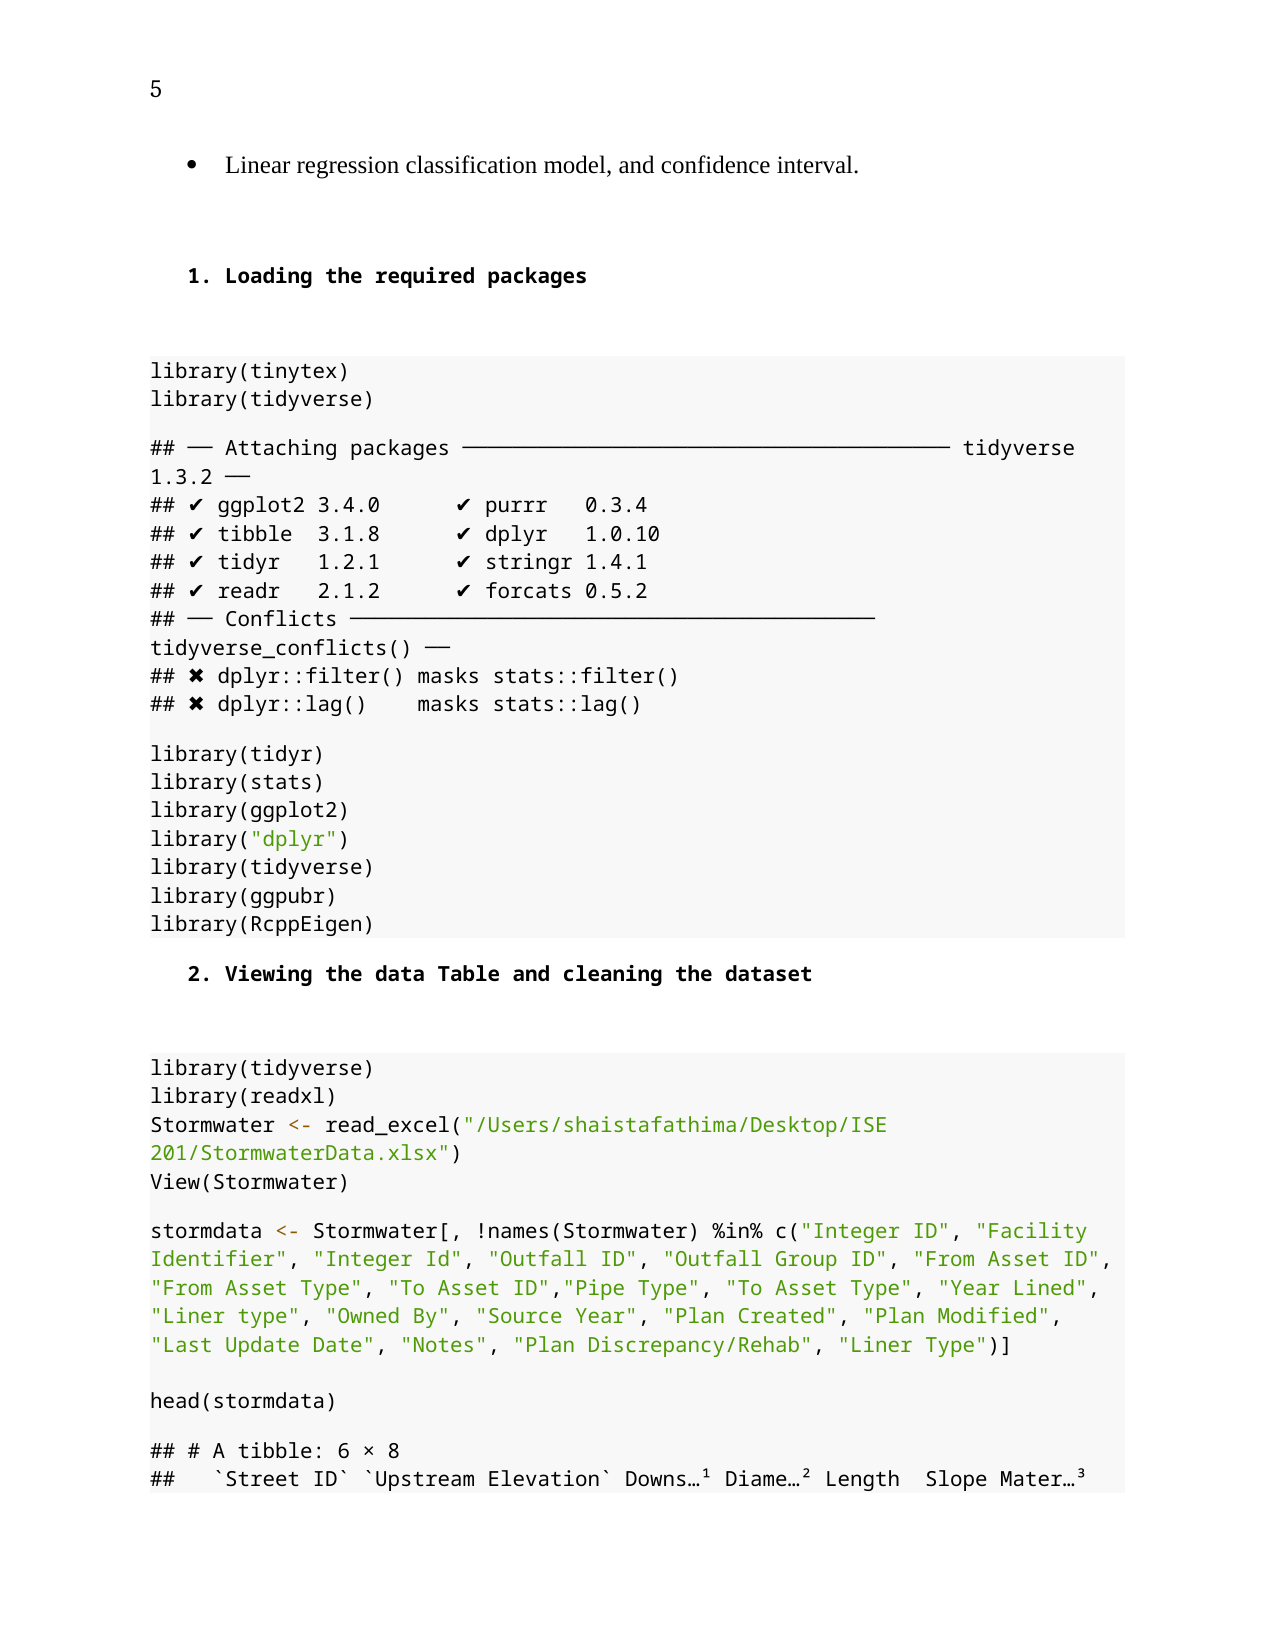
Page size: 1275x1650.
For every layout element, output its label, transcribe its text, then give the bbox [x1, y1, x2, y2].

subtitle Viewing the data Table and cleaning the dataset [187, 959, 1125, 987]
text library(tinytex) library(tidyverse) [350, 356, 1125, 413]
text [150, 1436, 1125, 1493]
text library(tidyr) library(stats) library(ggplot2) library("dplyr") library(tidyverse) library(ggpubr) library(RcppEigen) [150, 739, 1125, 938]
text library(tidyverse) library(readxl) Stormwater <- read_excel("/Users/shaistafathima/Desktop/ISE 201/StormwaterData.xlsx") View(Stormwater) [337, 1053, 1125, 1195]
text ## ── Attaching packages ─────────────────────────────────────── tidyverse 1.3.2 ── ## ✔ ggplot2 3.4.0 ✔ purrr 0.3.4 ## ✔ tibble 3.1.8 ✔ dplyr 1.0.10 ## ✔ tidyr 1.2.1 ✔ stringr 1.4.1 ## ✔ readr 2.1.2 ✔ forcats 0.5.2 ## ── Conflicts ────────────────────────────────────────── tidyverse_conflicts() ── ## ✖ dplyr::filter() masks stats::filter() ## ✖ dplyr::lag() masks stats::lag() [150, 433, 1125, 718]
subtitle Loading the required packages [187, 261, 1125, 290]
list Linear regression classification model, and confidence interval. [187, 150, 1125, 179]
text stormdata <- Stormwater[, !names(Stormwater) %in% c("Integer ID", "Facility Identifier", "Integer Id", "Outfall ID", "Outfall Group ID", "From Asset ID", "From Asset Type", "To Asset ID","Pipe Type", "To Asset Type", "Year Lined", "Liner type", "Owned By", "Source Year", "Plan Created", "Plan Modified", "Last Update Date", "Notes", "Plan Discrepancy/Rehab", "Liner Type")] head(stormdata) [150, 1216, 1125, 1415]
